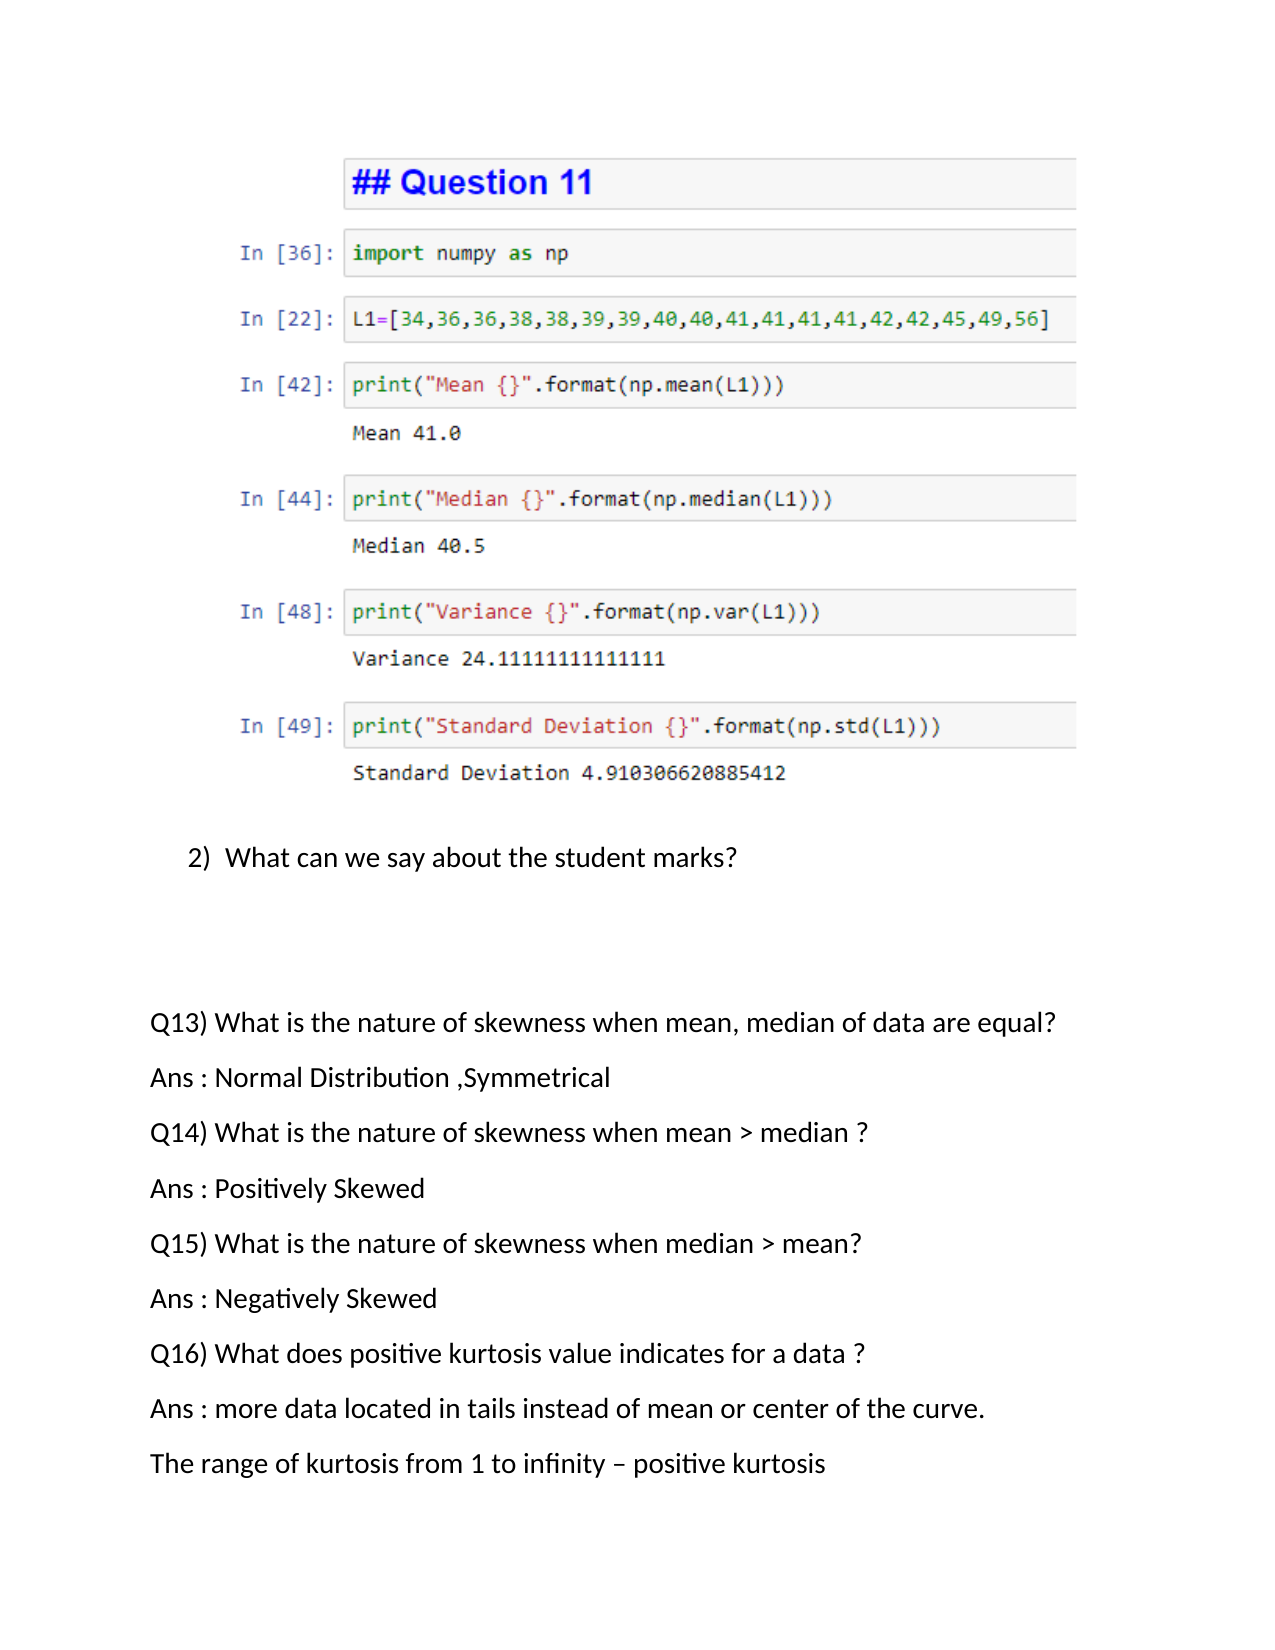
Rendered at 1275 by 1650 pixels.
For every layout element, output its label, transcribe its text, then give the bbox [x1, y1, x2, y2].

text Q14) What is the nature of skewness when mean > median ? [150, 1114, 1125, 1150]
text Ans : Normal Distribution ,Symmetrical [150, 1059, 1125, 1095]
list What can we say about the student marks? [187, 839, 1125, 875]
text The range of kurtosis from 1 to infinity – positive kurtosis [150, 1445, 1125, 1481]
text Q15) What is the nature of skewness when median > mean? [150, 1225, 1125, 1260]
text Ans : more data located in tails instead of mean or center of the curve. [150, 1390, 1125, 1426]
text Q13) What is the nature of skewness when mean, median of data are equal? [150, 1004, 1125, 1040]
text Ans : Positively Skewed [150, 1170, 1125, 1205]
text Q16) What does positive kurtosis value indicates for a data ? [150, 1335, 1125, 1371]
picture [225, 150, 1077, 799]
text Ans : Negatively Skewed [150, 1280, 1125, 1316]
